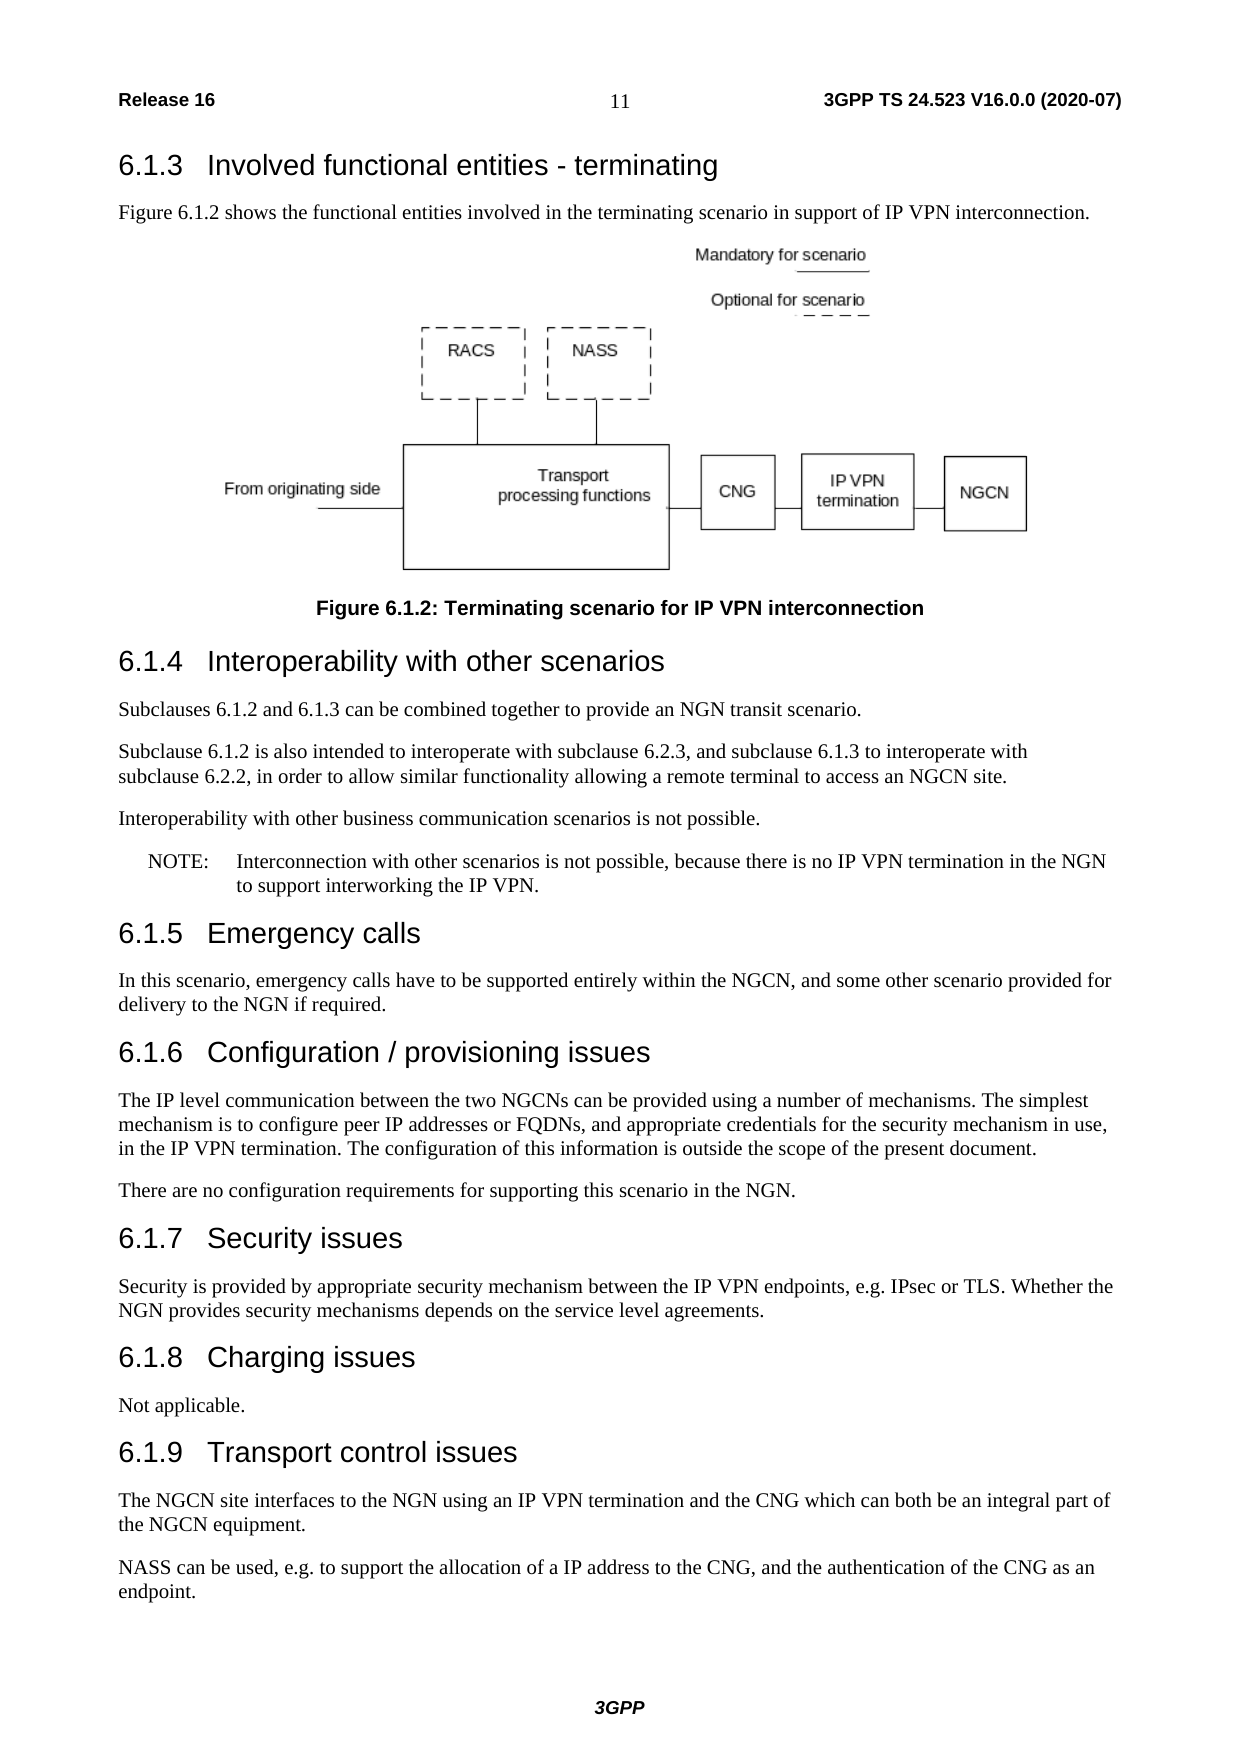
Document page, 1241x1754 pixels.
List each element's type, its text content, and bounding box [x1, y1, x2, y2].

text Subclauses 6.1.2 and 6.1.3 can be combined together to provide an NGN transit scenario. [118, 697, 1122, 721]
text NASS can be used, e.g. to support the allocation of a IP address to the CNG, and the authentication of the CNG as an endpoint. [118, 1555, 1122, 1603]
text There are no configuration requirements for supporting this scenario in the NGN. [118, 1178, 1122, 1202]
subtitle 6.1.4 Interoperability with other scenarios [118, 644, 1122, 678]
subtitle 6.1.6 Configuration / provisioning issues [118, 1035, 1122, 1069]
text In this scenario, emergency calls have to be supported entirely within the NGCN, and some other scenario provided for delivery to the NGN if required. [118, 968, 1122, 1016]
subtitle 6.1.5 Emergency calls [118, 916, 1122, 949]
text Not applicable. [118, 1393, 1122, 1417]
subtitle 6.1.9 Transport control issues [118, 1436, 1122, 1469]
text NOTE: Interconnection with other scenarios is not possible, because there is no IP VPN termination in the NGN to support interworking the IP VPN. [148, 849, 1122, 897]
text The IP level communication between the two NGCNs can be provided using a number of mechanisms. The simplest mechanism is to configure peer IP addresses or FQDNs, and appropriate credentials for the security mechanism in use, in the IP VPN termination. The configuration of this information is outside the scope of the present document. [118, 1087, 1122, 1160]
subtitle 6.1.3 Involved functional entities - terminating [118, 147, 1122, 181]
text Figure 6.1.2: Terminating scenario for IP VPN interconnection [118, 595, 1122, 619]
text The NGCN site interfaces to the NGN using an IP VPN termination and the CNG which can both be an integral part of the NGCN equipment. [118, 1488, 1122, 1536]
subtitle 6.1.7 Security issues [118, 1221, 1122, 1255]
text Security is provided by appropriate security mechanism between the IP VPN endpoints, e.g. IPsec or TLS. Whether the NGN provides security mechanisms depends on the service level agreements. [118, 1273, 1122, 1322]
text Figure 6.1.2 shows the functional entities involved in the terminating scenario in support of IP VPN interconnection. [118, 200, 1122, 224]
text Interoperability with other business communication scenarios is not possible. [118, 806, 1122, 830]
subtitle 6.1.8 Charging issues [118, 1340, 1122, 1374]
text Subclause 6.1.2 is also intended to interoperate with subclause 6.2.3, and subclause 6.1.3 to interoperate with subclause 6.2.2, in order to allow similar functionality allowing a remote terminal to access an NGCN site. [118, 739, 1122, 788]
